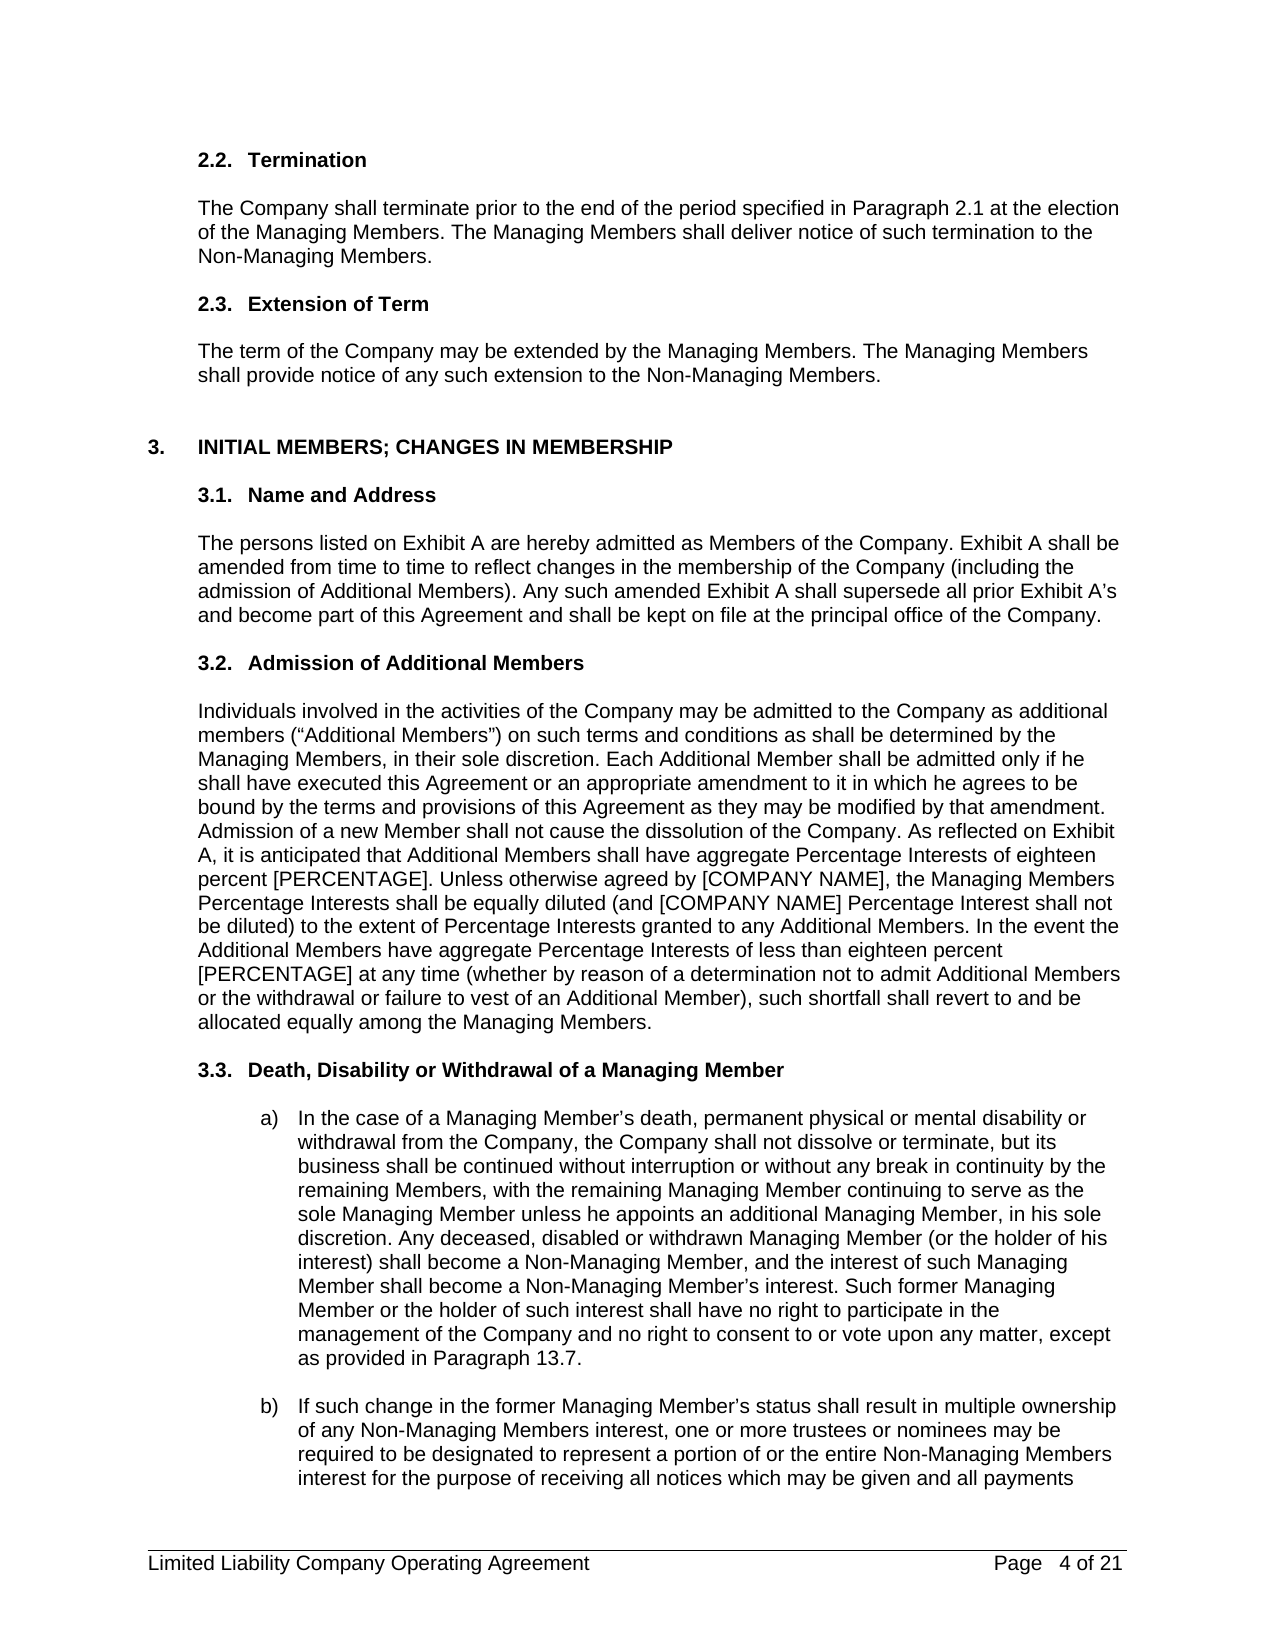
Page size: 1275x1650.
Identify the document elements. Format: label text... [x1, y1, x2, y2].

text The term of the Company may be extended by the Managing Members. The Managing Members shall provide notice of any such extension to the Non-Managing Members. [198, 339, 1127, 387]
list Extension of Term [198, 291, 1127, 315]
text The Company shall terminate prior to the end of the period specified in Paragraph 2.1 at the election of the Managing Members. The Managing Members shall deliver notice of such termination to the Non-Managing Members. [198, 196, 1127, 267]
list Admission of Additional Members [198, 651, 1127, 675]
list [260, 1393, 1127, 1489]
list Termination [198, 148, 1127, 172]
text The persons listed on Exhibit A are hereby admitted as Members of the Company. Exhibit A shall be amended from time to time to reflect changes in the membership of the Company (including the admission of Additional Members). Any such amended Exhibit A shall supersede all prior Exhibit A’s and become part of this Agreement and shall be kept on file at the principal office of the Company. [198, 531, 1127, 627]
list In the case of a Managing Member’s death, permanent physical or mental disability or withdrawal from the Company, the Company shall not dissolve or terminate, but its business shall be continued without interruption or without any break in continuity by the remaining Members, with the remaining Managing Member continuing to serve as the sole Managing Member unless he appoints an additional Managing Member, in his sole discretion. Any deceased, disabled or withdrawn Managing Member (or the holder of his interest) shall become a Non-Managing Member, and the interest of such Managing Member shall become a Non-Managing Member’s interest. Such former Managing Member or the holder of such interest shall have no right to participate in the management of the Company and no right to consent to or vote upon any matter, except as provided in Paragraph 13.7. [260, 1106, 1127, 1369]
list Name and Address [198, 483, 1127, 507]
list INITIAL MEMBERS; CHANGES IN MEMBERSHIP [148, 435, 1127, 459]
text Individuals involved in the activities of the Company may be admitted to the Company as additional members (“Additional Members”) on such terms and conditions as shall be determined by the Managing Members, in their sole discretion. Each Additional Member shall be admitted only if he shall have executed this Agreement or an appropriate amendment to it in which he agrees to be bound by the terms and provisions of this Agreement as they may be modified by that amendment. Admission of a new Member shall not cause the dissolution of the Company. As reflected on Exhibit A, it is anticipated that Additional Members shall have aggregate Percentage Interests of eighteen percent [PERCENTAGE]. Unless otherwise agreed by [COMPANY NAME], the Managing Members Percentage Interests shall be equally diluted (and [COMPANY NAME] Percentage Interest shall not be diluted) to the extent of Percentage Interests granted to any Additional Members. In the event the Additional Members have aggregate Percentage Interests of less than eighteen percent [PERCENTAGE] at any time (whether by reason of a determination not to admit Additional Members or the withdrawal or failure to vest of an Additional Member), such shortfall shall revert to and be allocated equally among the Managing Members. [198, 699, 1127, 1034]
list Death, Disability or Withdrawal of a Managing Member [198, 1058, 1127, 1082]
